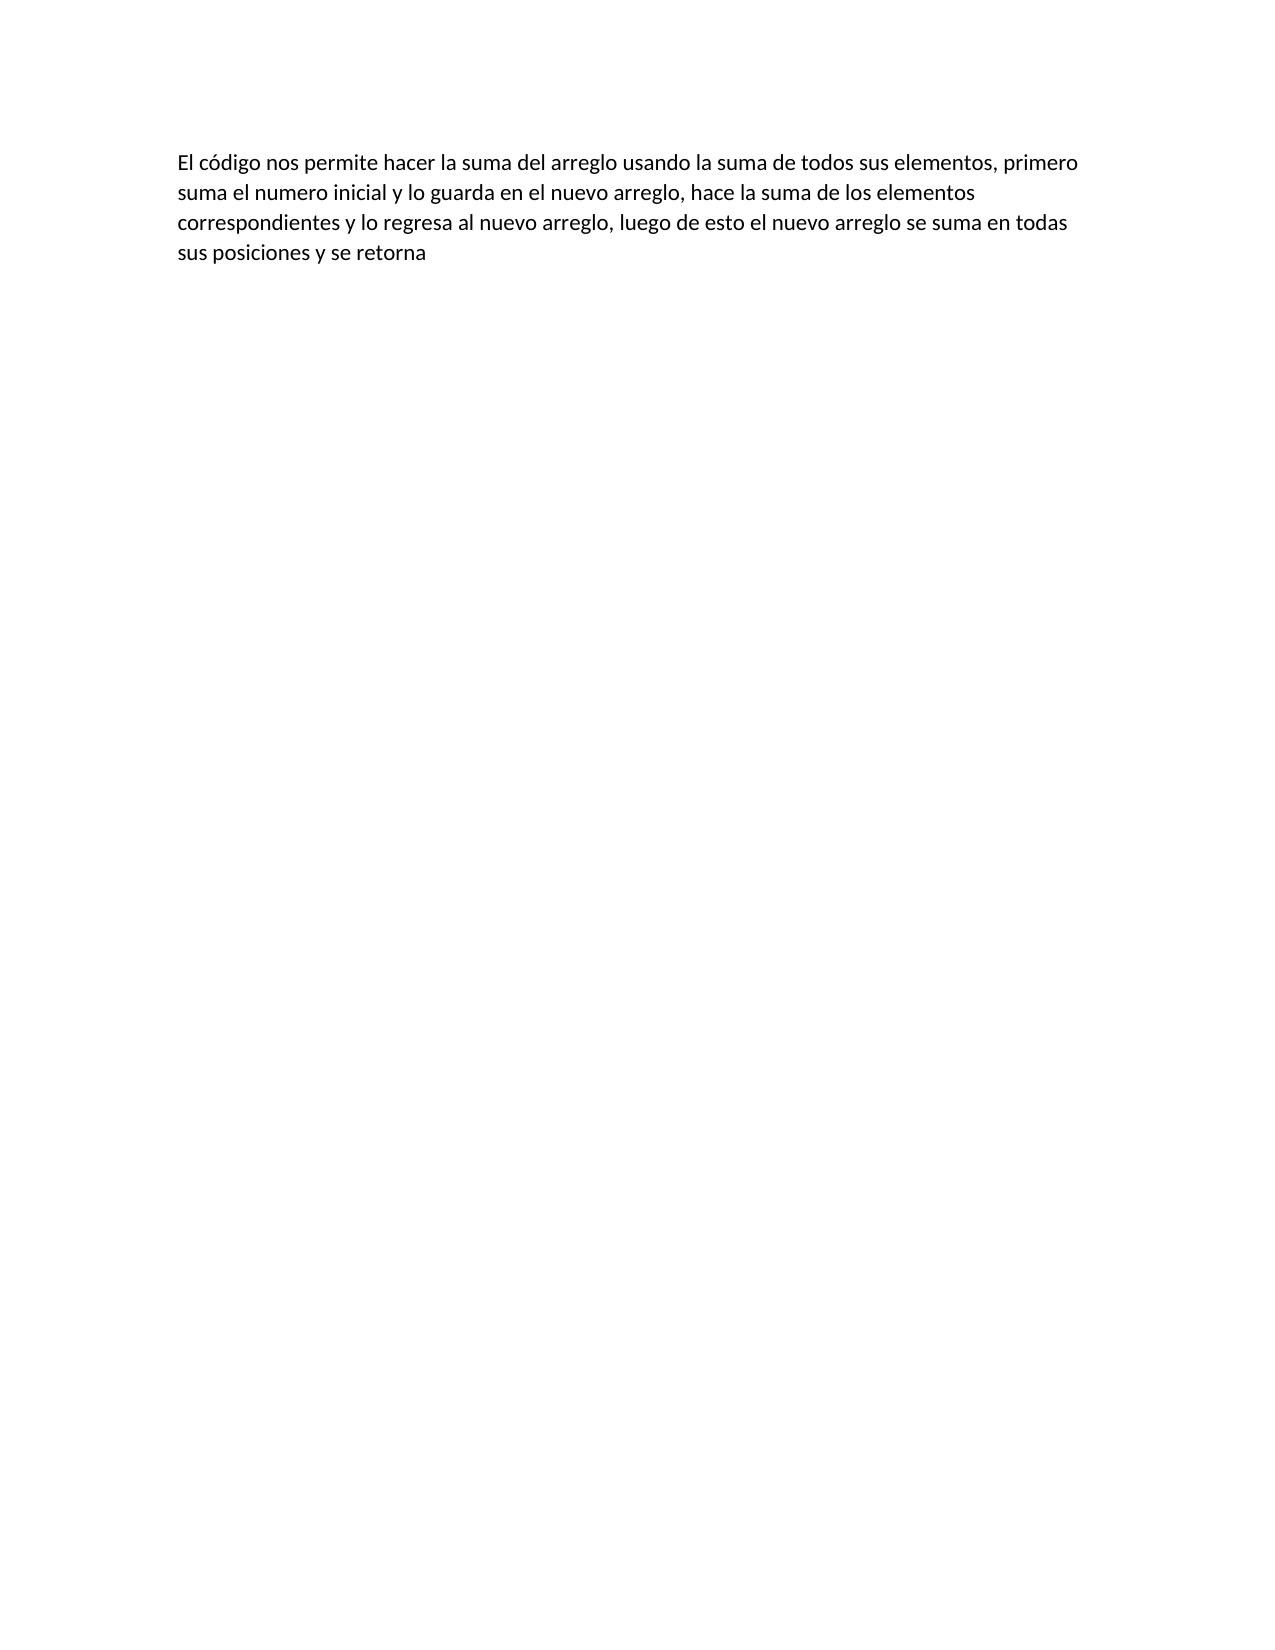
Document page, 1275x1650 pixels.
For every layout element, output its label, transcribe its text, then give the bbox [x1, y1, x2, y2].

text El código nos permite hacer la suma del arreglo usando la suma de todos sus elementos, primero suma el numero inicial y lo guarda en el nuevo arreglo, hace la suma de los elementos correspondientes y lo regresa al nuevo arreglo, luego de esto el nuevo arreglo se suma en todas sus posiciones y se retorna [177, 148, 1098, 266]
